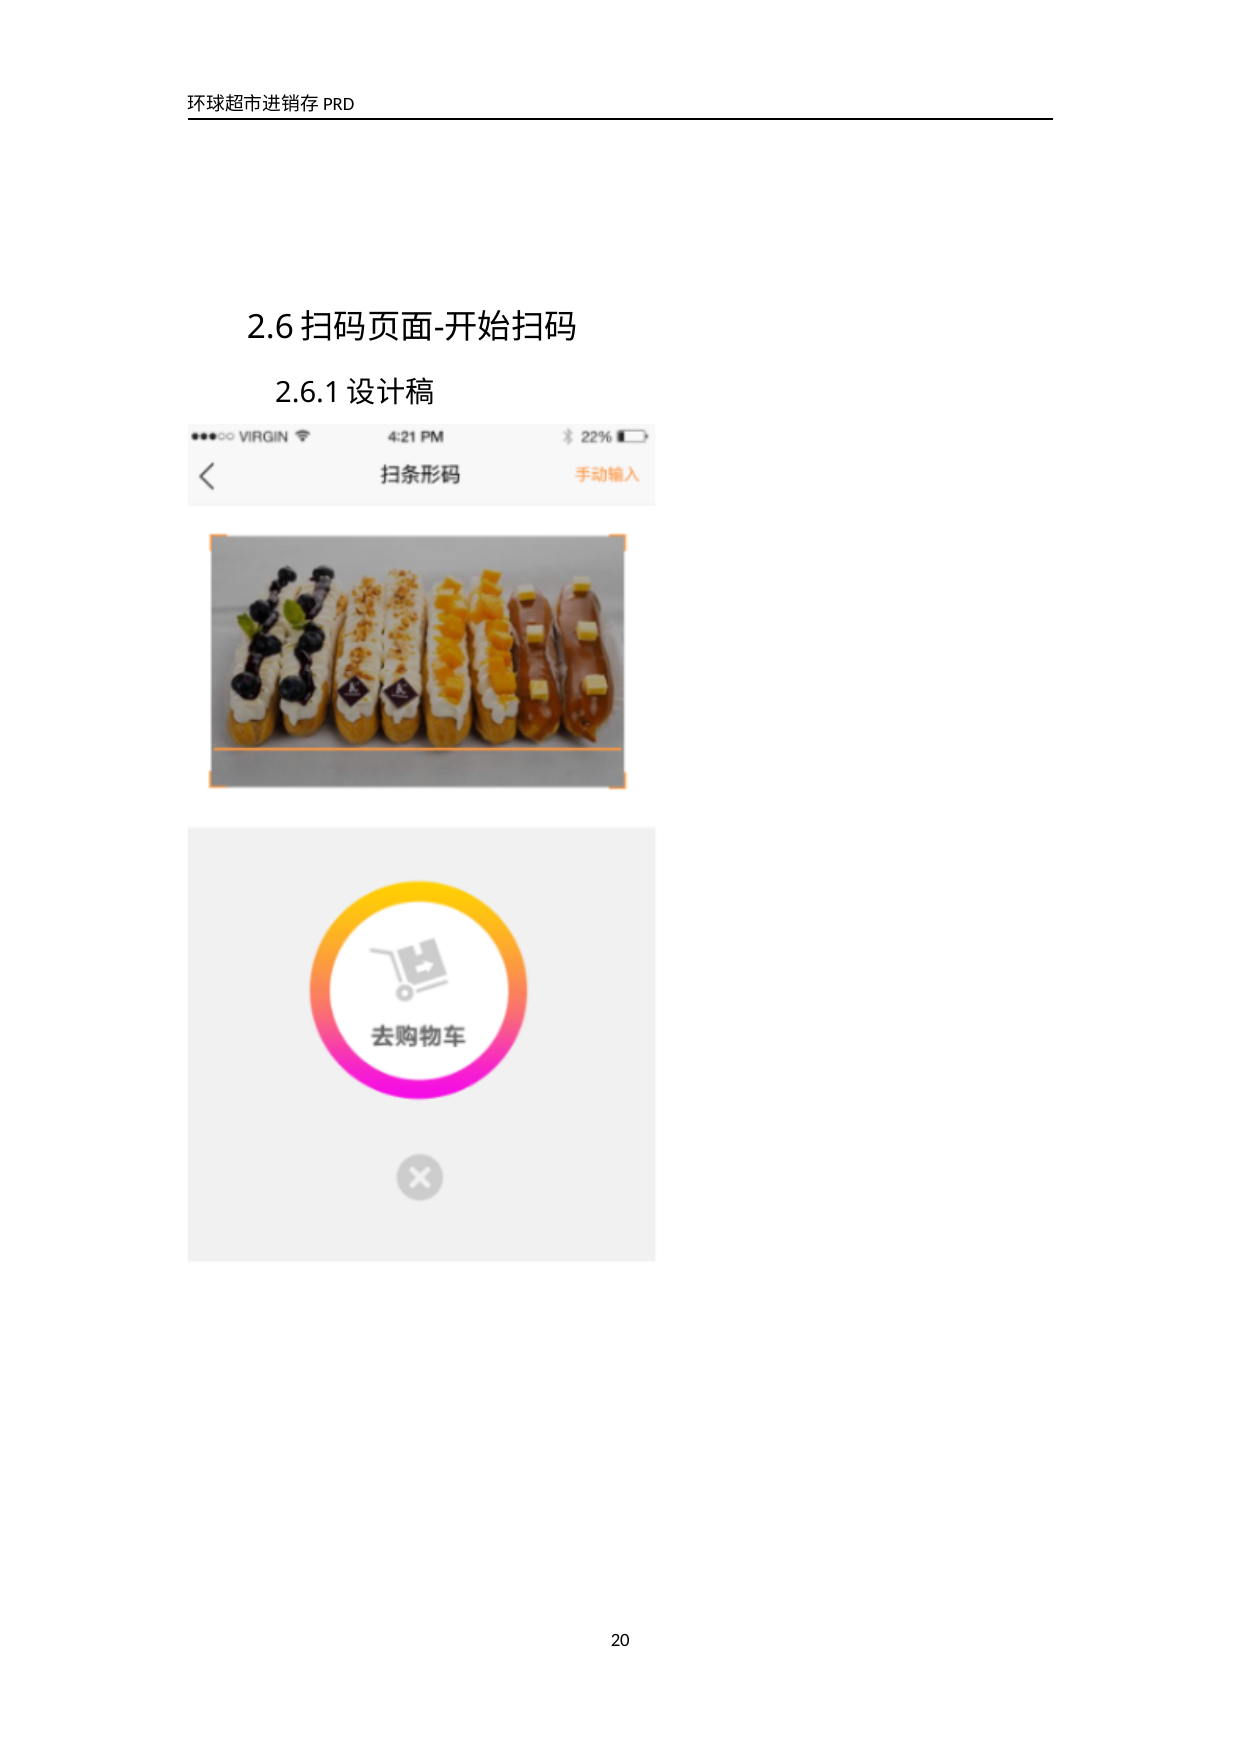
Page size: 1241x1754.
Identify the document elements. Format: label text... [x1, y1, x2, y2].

picture [187, 424, 657, 1265]
list 2.6.1设计稿 [231, 357, 1053, 422]
list 2.6扫码页面-开始扫码 [247, 292, 1053, 357]
